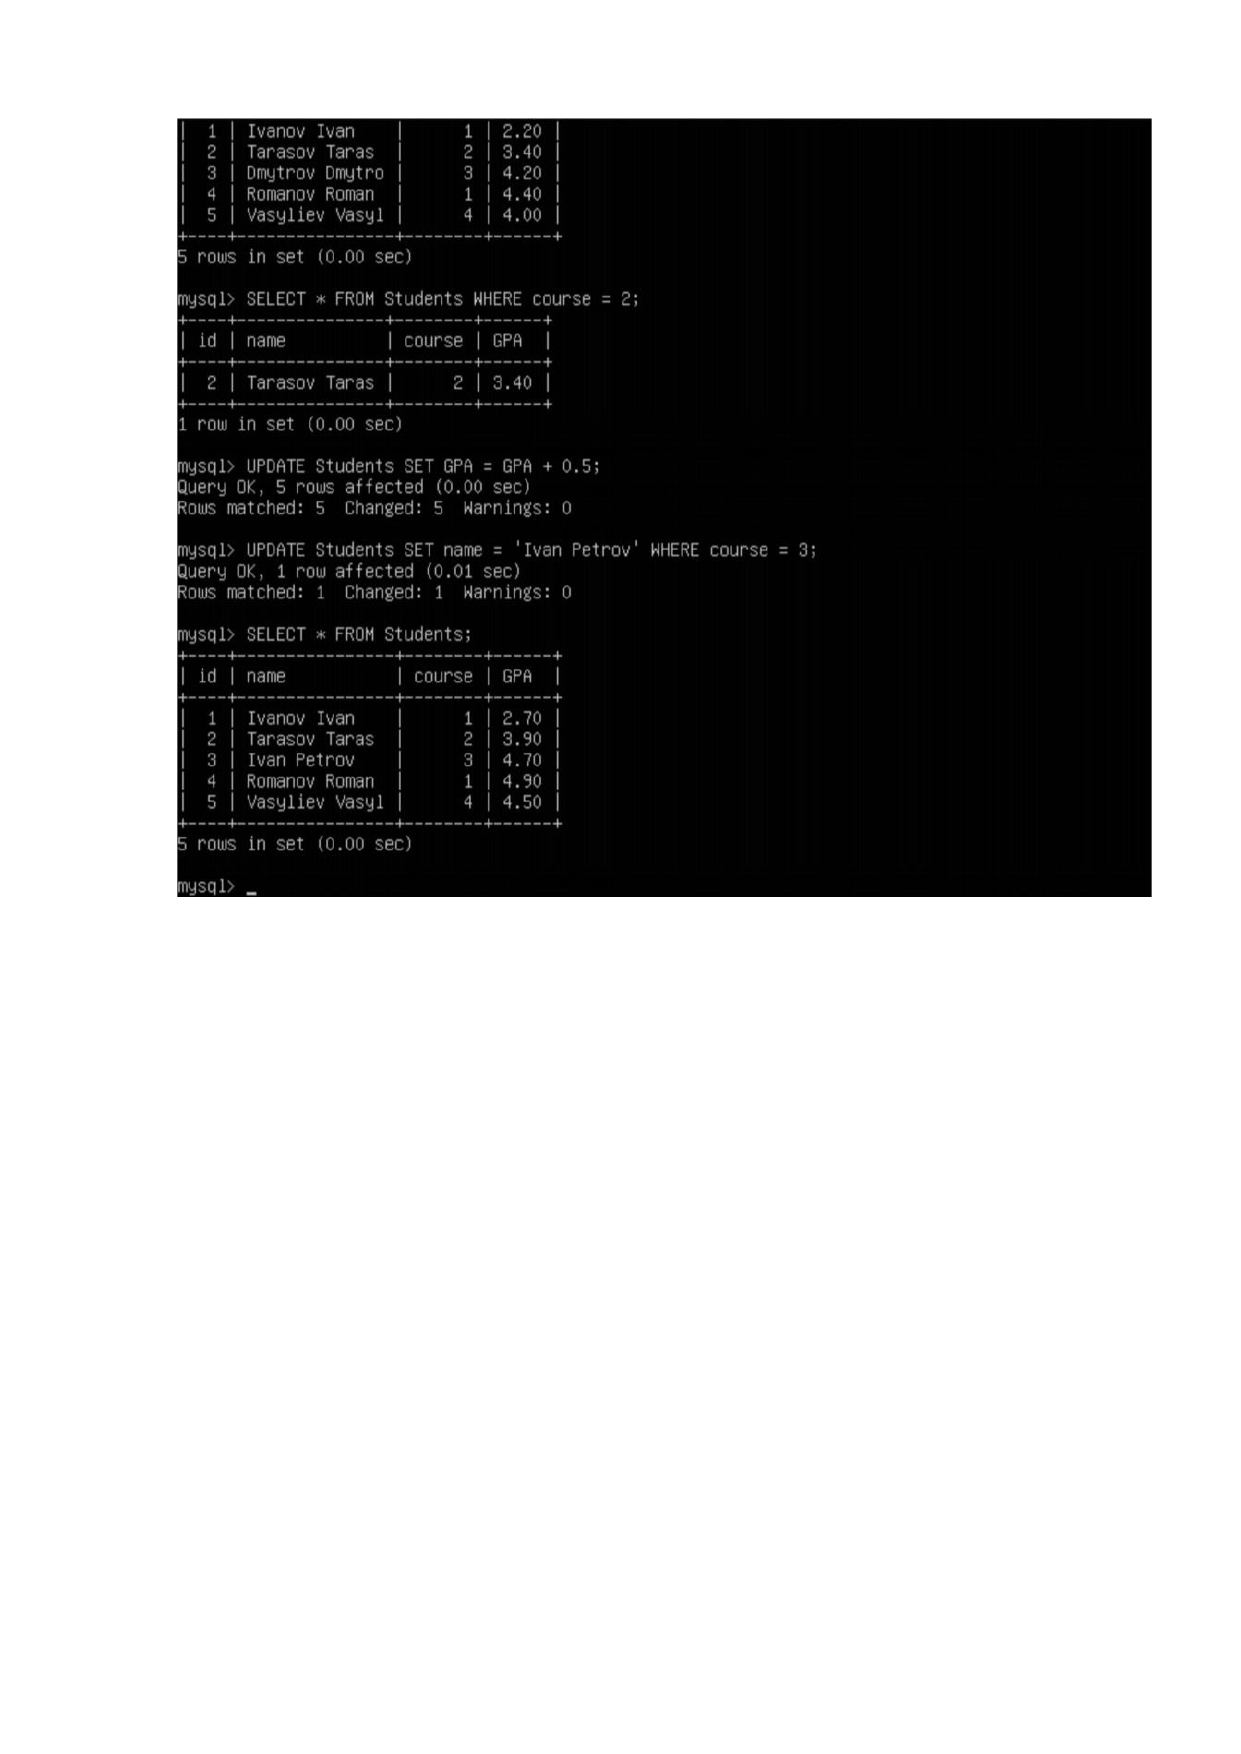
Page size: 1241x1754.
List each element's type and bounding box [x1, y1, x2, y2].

picture [177, 118, 1152, 897]
